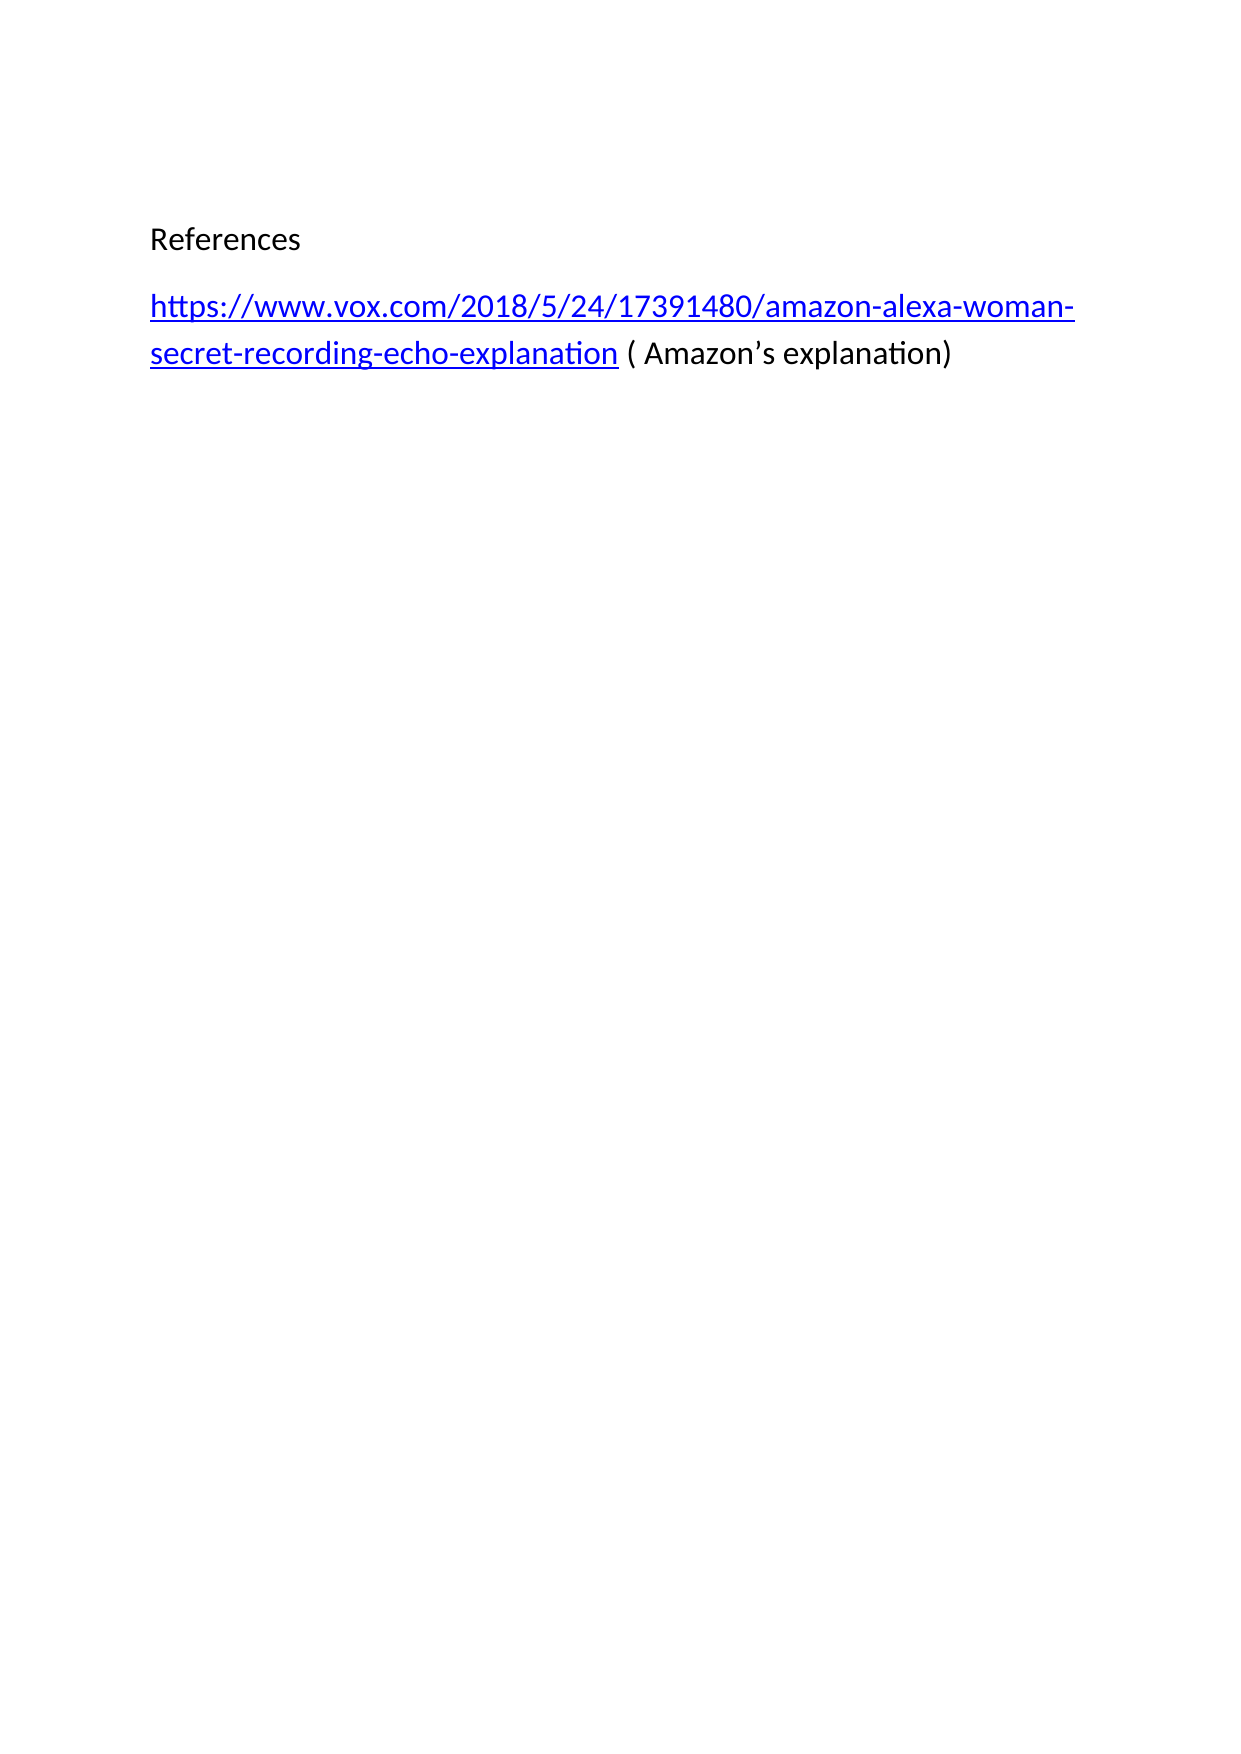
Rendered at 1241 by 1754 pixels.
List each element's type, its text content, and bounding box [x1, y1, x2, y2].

text https://www.vox.com/2018/5/24/17391480/amazon-alexa-woman-secret-recording-echo-explanation ( Amazon’s explanation) [150, 285, 1090, 373]
text References [150, 218, 1090, 258]
